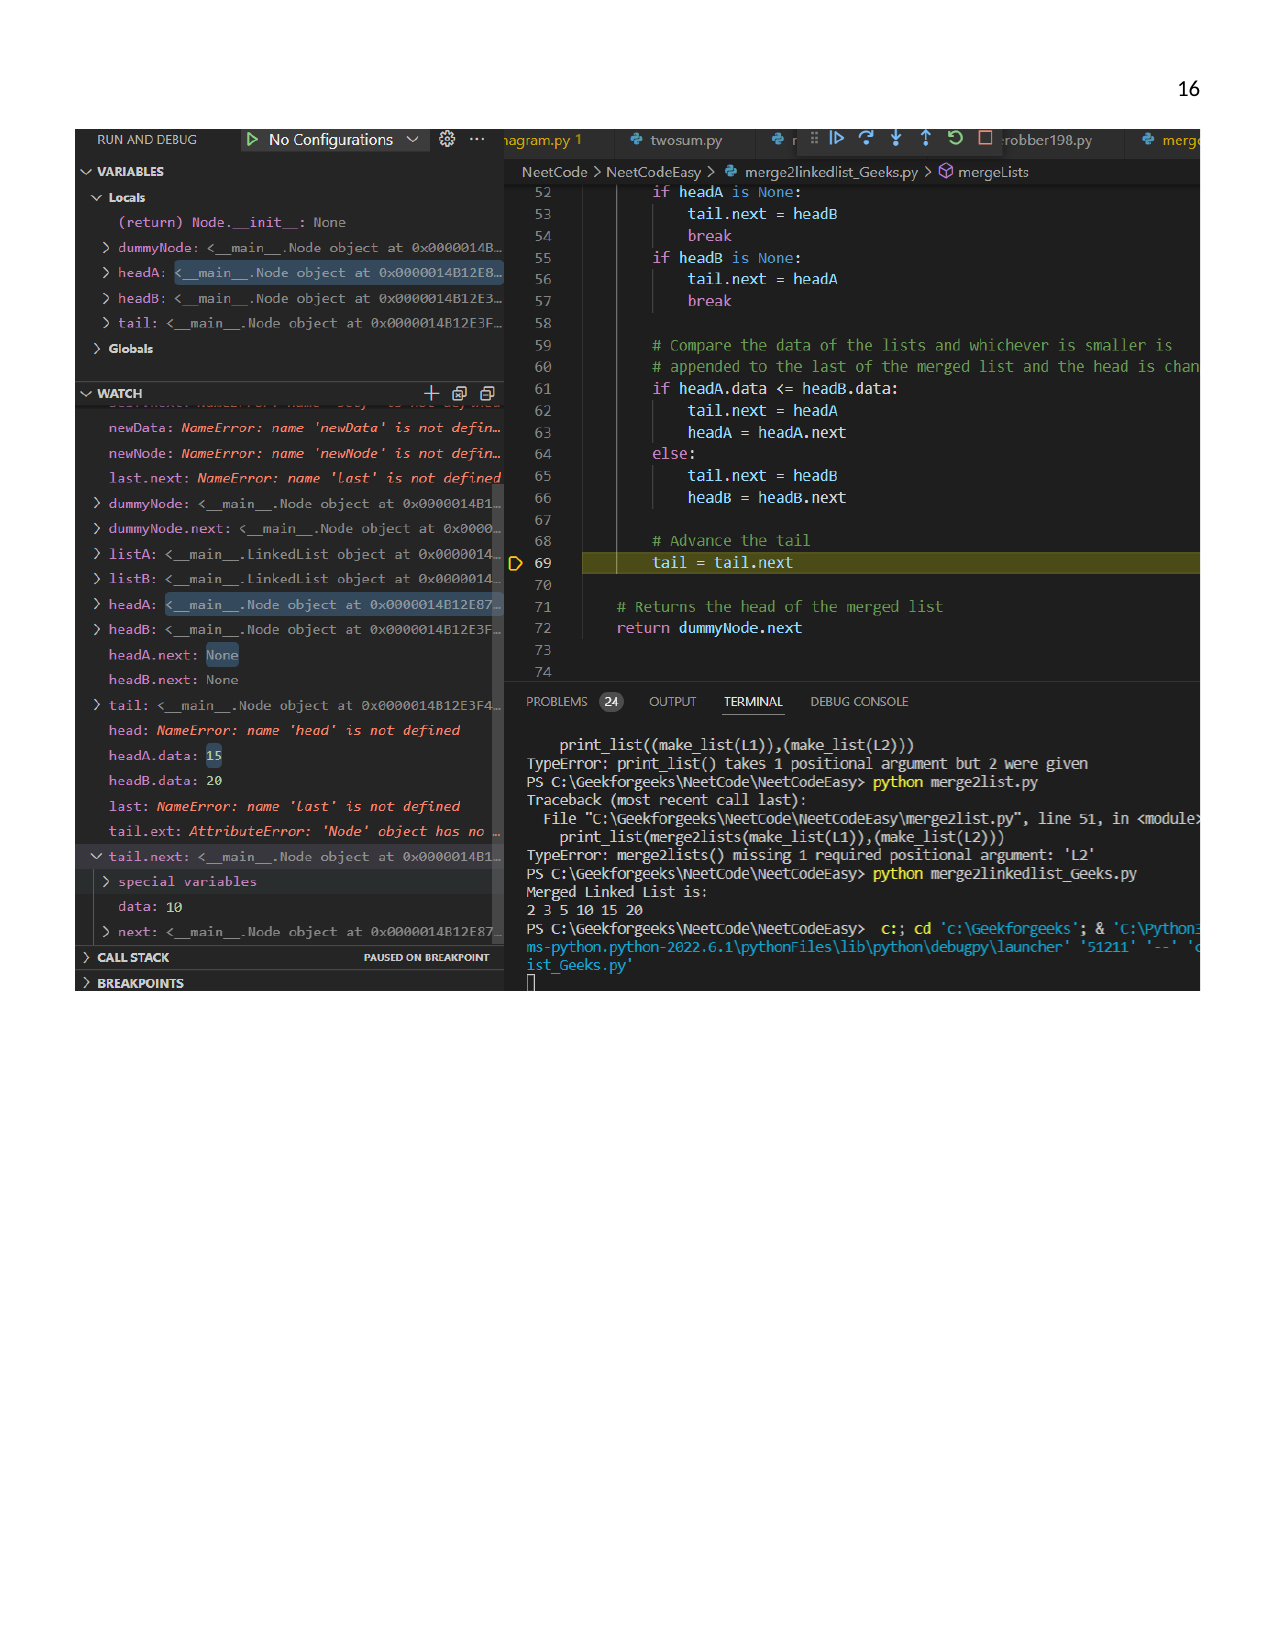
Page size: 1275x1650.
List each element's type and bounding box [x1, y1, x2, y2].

picture [75, 129, 1200, 991]
